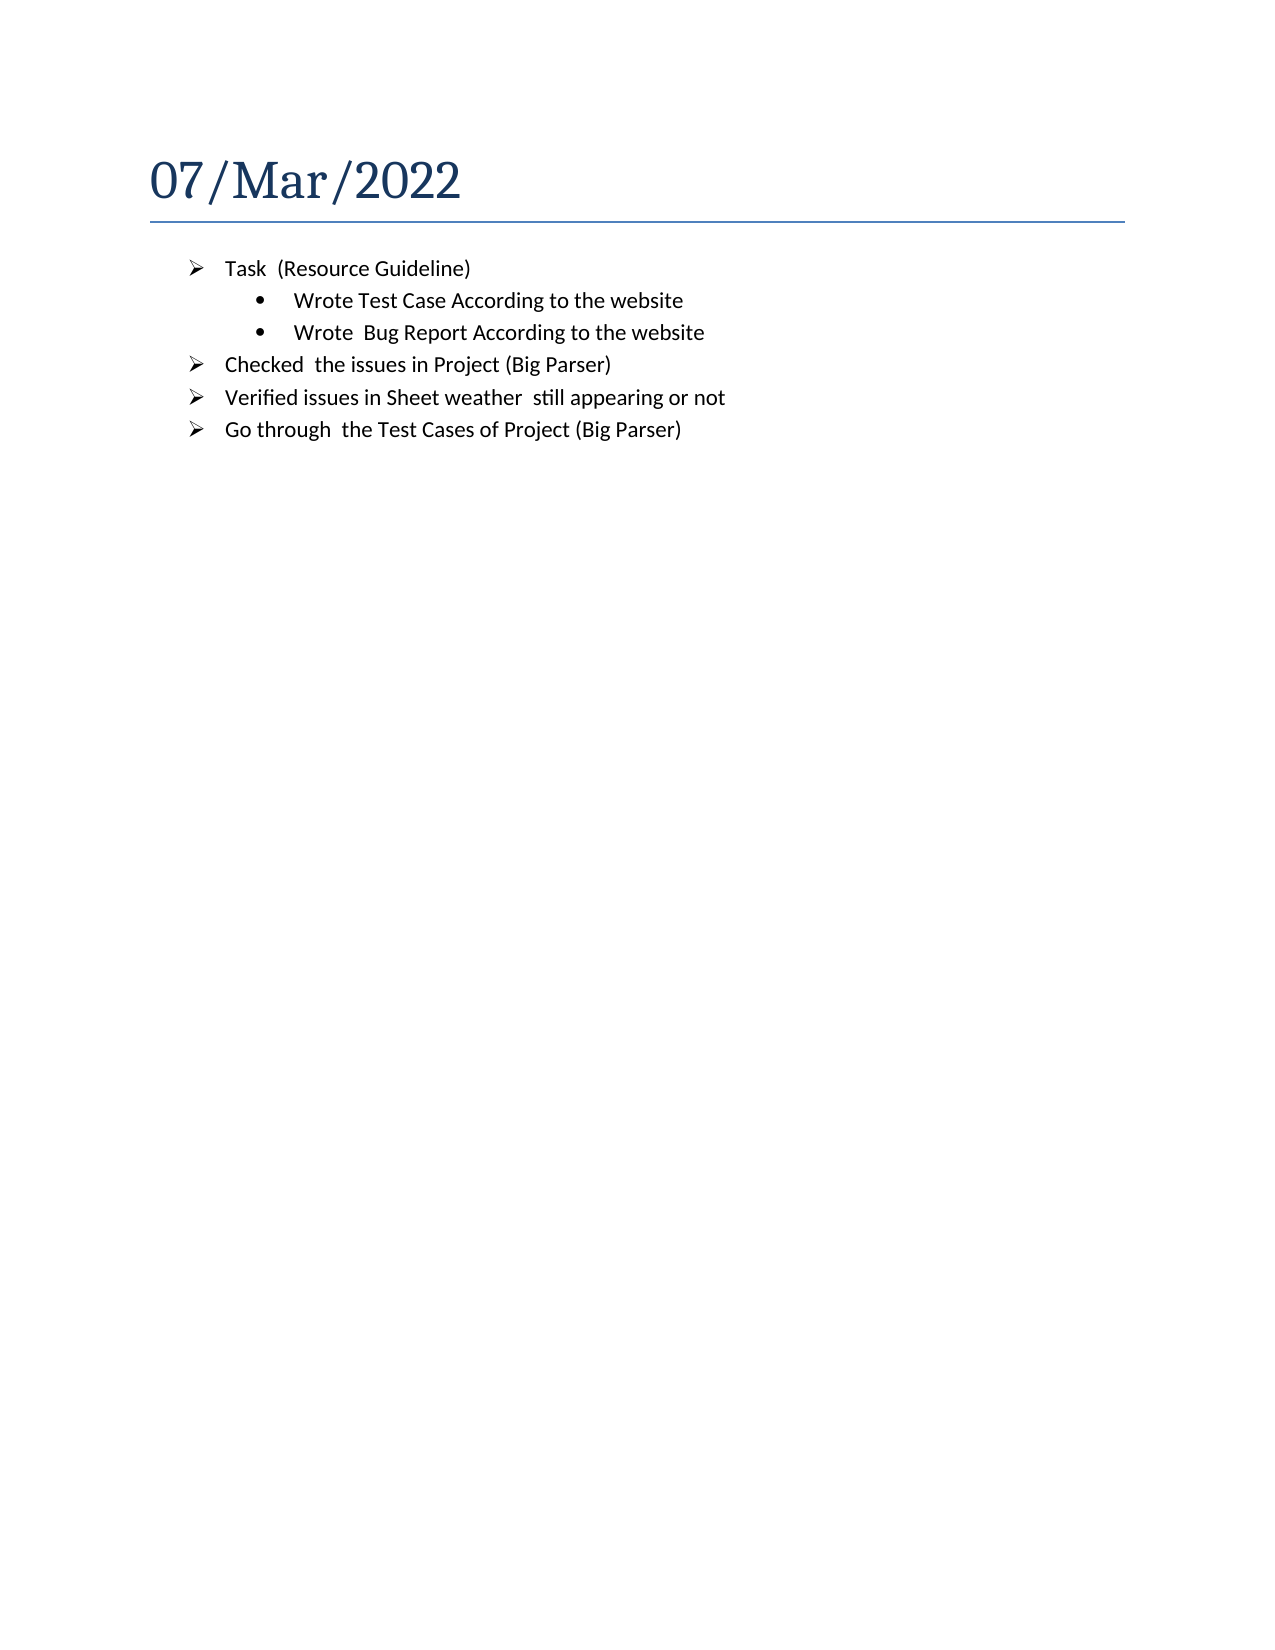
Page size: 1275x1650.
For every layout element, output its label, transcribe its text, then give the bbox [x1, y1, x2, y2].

list Wrote Test Case According to the website [256, 286, 1125, 314]
title 07/Mar/2022 [150, 150, 1125, 221]
list Wrote Bug Report According to the website [256, 318, 1125, 346]
list Go through the Test Cases of Project (Big Parser) [187, 415, 1125, 443]
list Task (Resource Guideline) [187, 254, 1125, 282]
list Checked the issues in Project (Big Parser) [187, 351, 1125, 378]
list Verified issues in Sheet weather still appearing or not [187, 383, 1125, 411]
